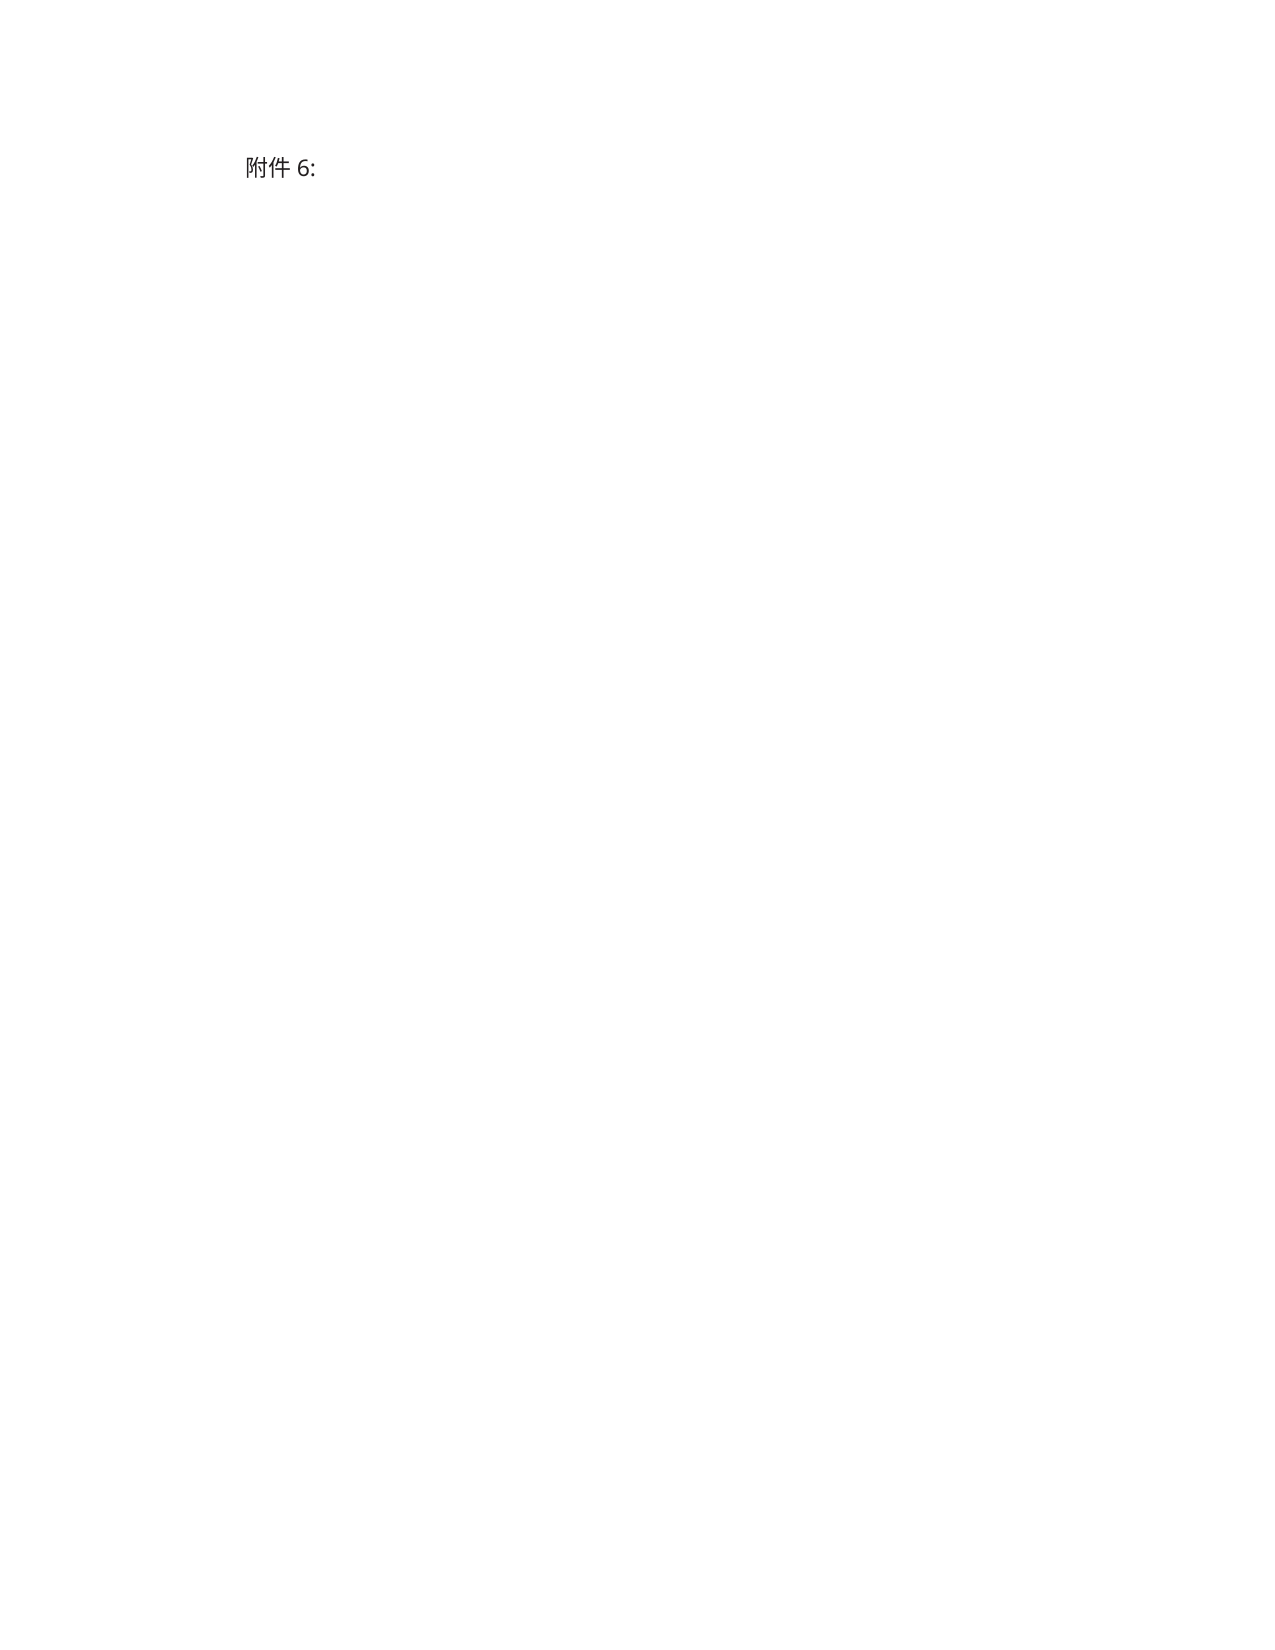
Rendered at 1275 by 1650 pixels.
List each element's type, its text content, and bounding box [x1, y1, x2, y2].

text 附件 6: [246, 152, 1087, 183]
